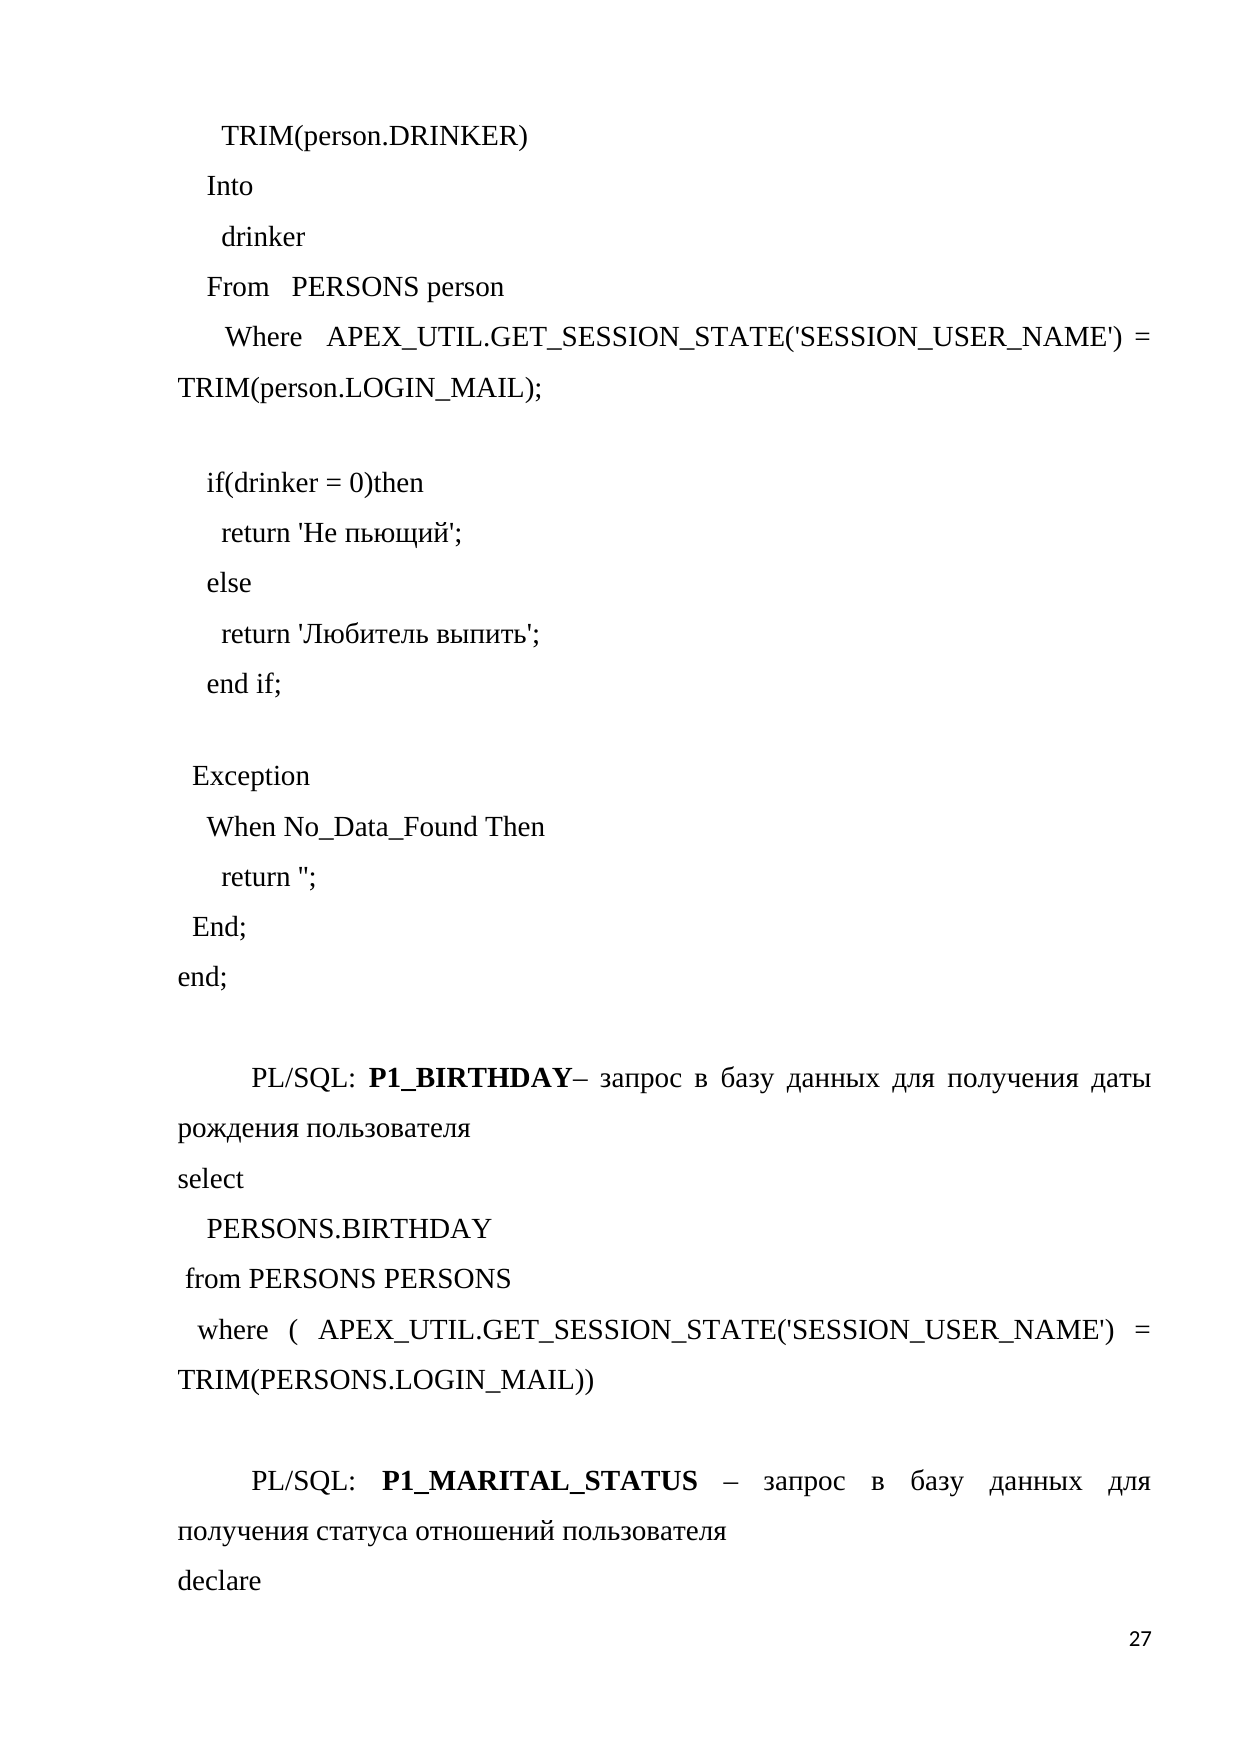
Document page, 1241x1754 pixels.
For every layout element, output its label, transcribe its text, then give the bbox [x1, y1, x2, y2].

text Where APEX_UTIL.GET_SESSION_STATE('SESSION_USER_NAME') = TRIM(person.LOGIN_MAIL); [177, 319, 1152, 403]
text return 'Любитель выпить'; [177, 616, 1152, 649]
text return ''; [177, 859, 1152, 892]
text if(drinker = 0)then [177, 465, 1152, 498]
text Into [177, 168, 1152, 202]
text PL/SQL: P1_MARITAL_STATUS – запрос в базу данных для получения статуса отношений пользователя [177, 1463, 1152, 1547]
text PL/SQL: P1_BIRTHDAY– запрос в базу данных для получения даты рождения пользователя [177, 1060, 1152, 1144]
text drinker [177, 219, 1152, 252]
text return 'Не пьющий'; [177, 515, 1152, 549]
text from PERSONS PERSONS [177, 1261, 1152, 1295]
text When No_Data_Found Then [177, 809, 1152, 842]
text select [177, 1161, 1152, 1194]
text Exception [177, 758, 1152, 792]
text End; [177, 909, 1152, 943]
text end; [177, 959, 1152, 993]
text PERSONS.BIRTHDAY [177, 1211, 1152, 1245]
text end if; [177, 666, 1152, 699]
text declare [177, 1563, 1152, 1597]
text From PERSONS person [177, 269, 1152, 303]
text where ( APEX_UTIL.GET_SESSION_STATE('SESSION_USER_NAME') = TRIM(PERSONS.LOGIN_MAIL)) [177, 1312, 1152, 1396]
text else [177, 565, 1152, 599]
text TRIM(person.DRINKER) [177, 118, 1152, 152]
